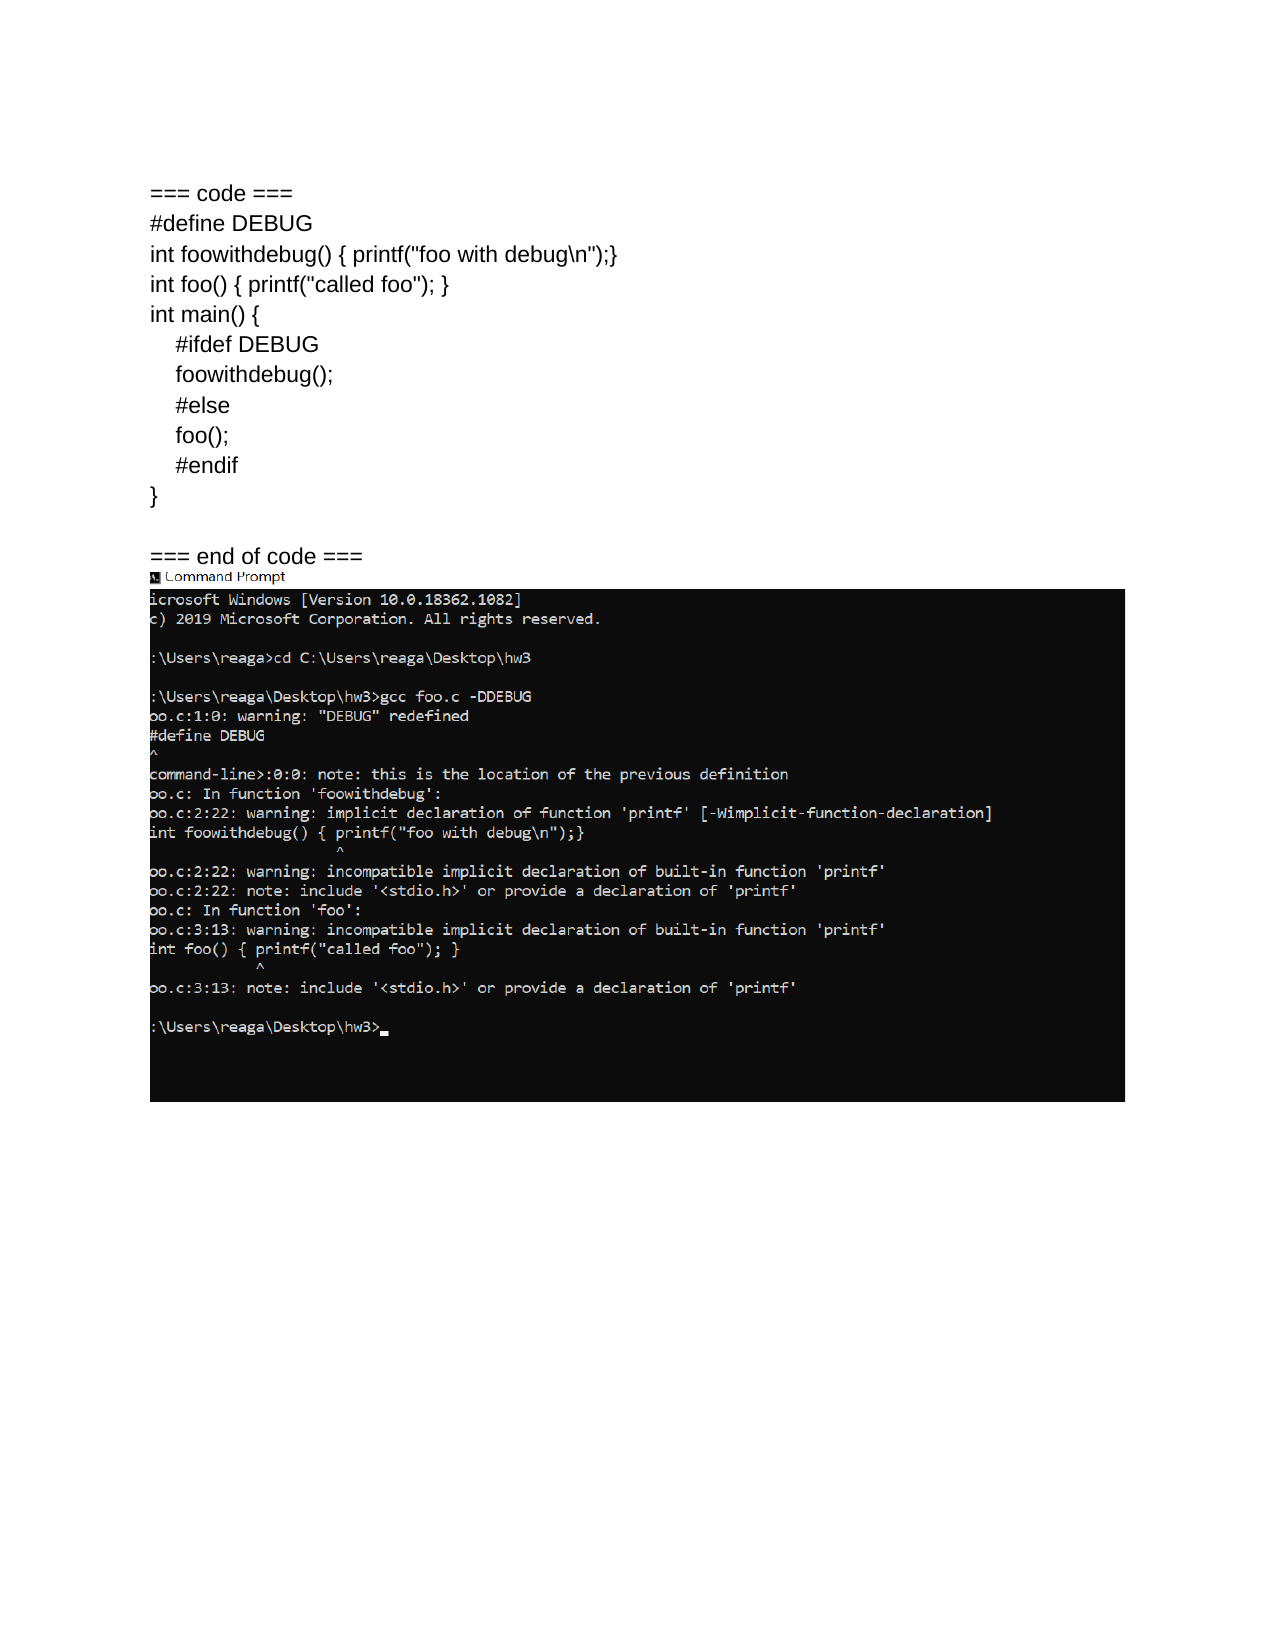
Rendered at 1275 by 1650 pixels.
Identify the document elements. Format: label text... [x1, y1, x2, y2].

text === end of code === [150, 543, 1125, 569]
text #else [150, 392, 1125, 418]
text foowithdebug(); [150, 361, 1125, 388]
text int foo() { printf("called foo"); } [150, 271, 1125, 297]
text int foowithdebug() { printf("foo with debug\n");} [150, 241, 1125, 267]
text foo(); [150, 422, 1125, 448]
picture [150, 572, 1125, 1102]
text } [150, 482, 1125, 509]
text #define DEBUG [150, 210, 1125, 237]
text #ifdef DEBUG [150, 331, 1125, 358]
text === code === [150, 180, 1125, 207]
text #endif [150, 452, 1125, 478]
text int main() { [150, 301, 1125, 327]
